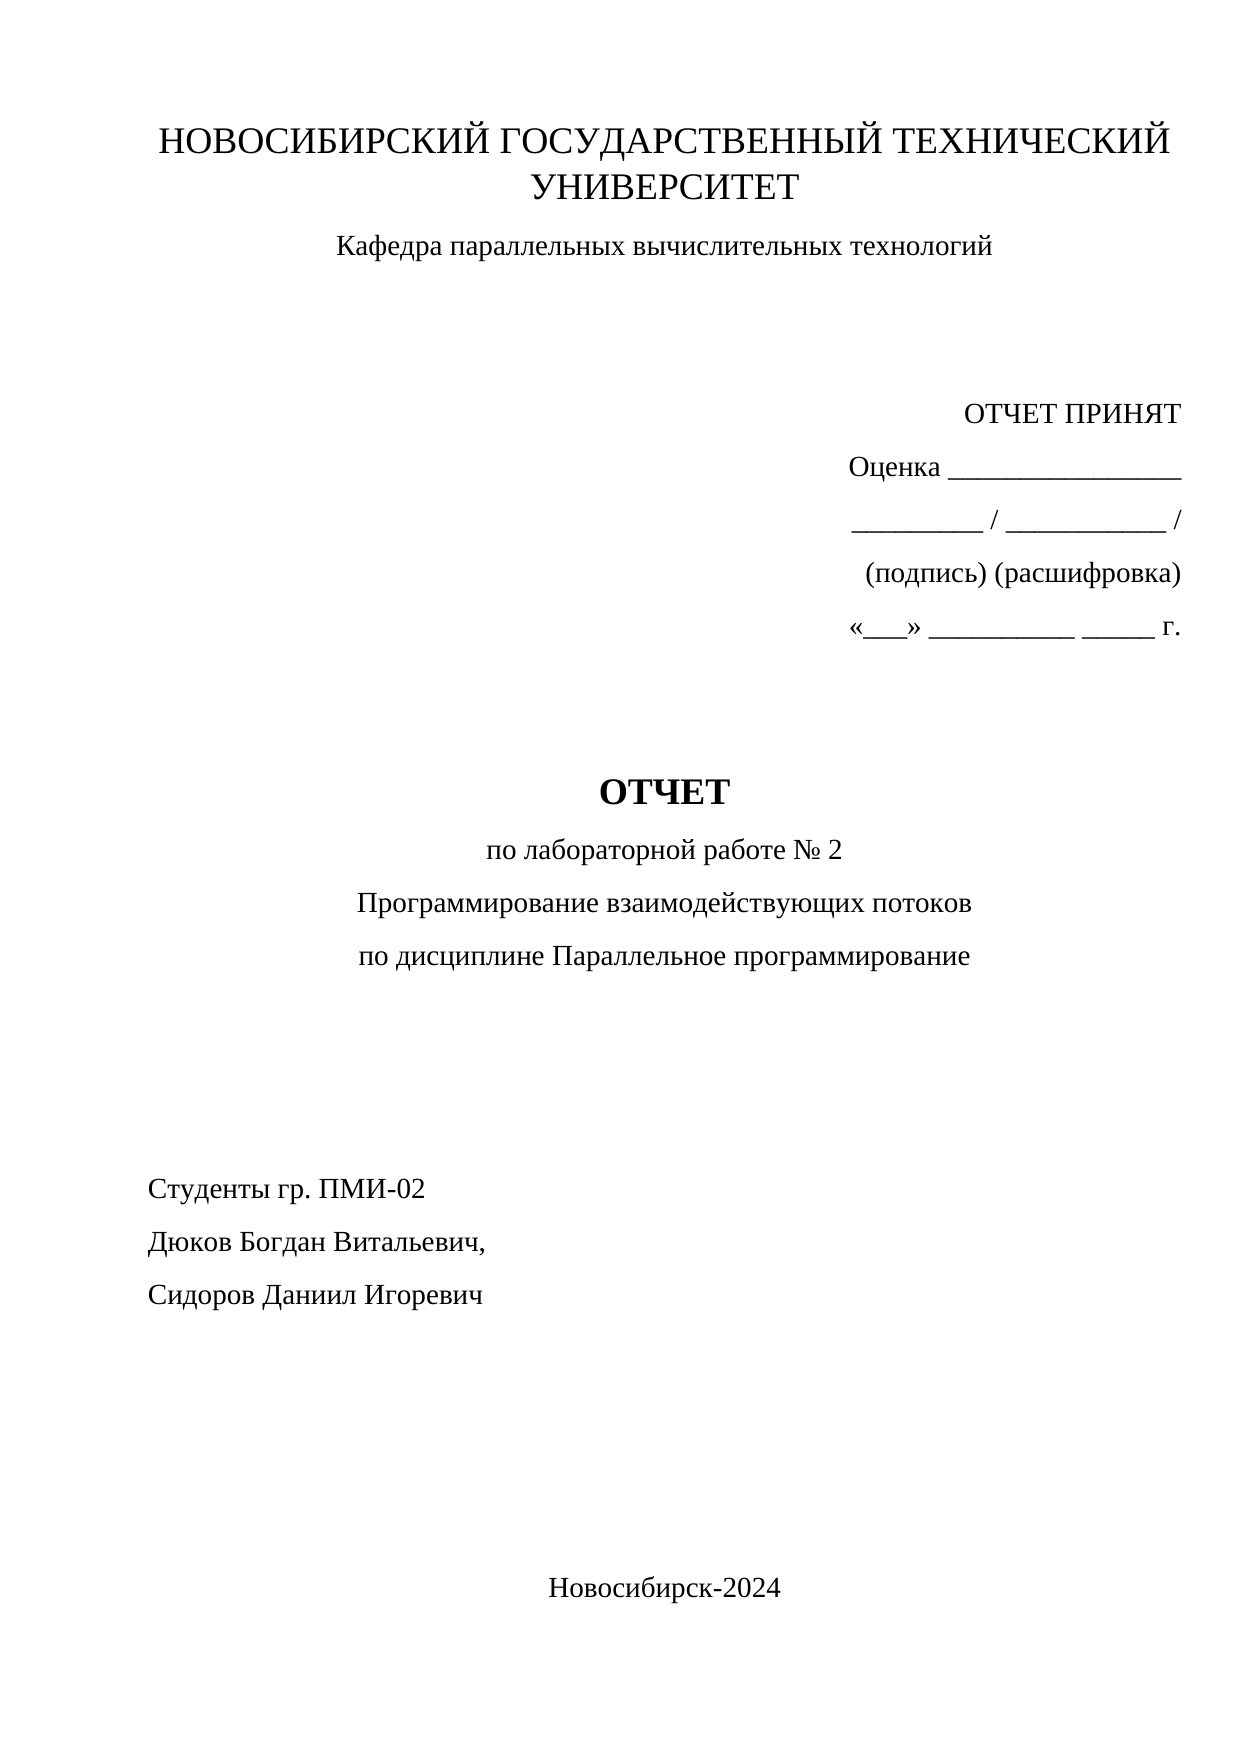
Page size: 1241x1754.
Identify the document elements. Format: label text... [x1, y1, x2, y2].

text (подпись) (расшифровка) [148, 555, 1181, 589]
text Студенты гр. ПМИ-02 [148, 1171, 1181, 1205]
text Кафедра параллельных вычислительных технологий [148, 228, 1181, 261]
text Сидоров Даниил Игоревич [148, 1277, 1181, 1310]
text «___» __________ _____ г. [223, 608, 1181, 641]
text _________ / ___________ / [148, 502, 1181, 536]
text Новосибирск-2024 [148, 1570, 1181, 1603]
text Программирование взаимодействующих потоков [148, 885, 1181, 919]
text ОТЧЕТ ПРИНЯТ [148, 397, 1181, 430]
text по дисциплине Параллельное программирование [148, 938, 1181, 971]
text Дюков Богдан Витальевич, [148, 1224, 1181, 1257]
text НОВОСИБИРСКИЙ ГОСУДАРСТВЕННЫЙ ТЕХНИЧЕСКИЙ УНИВЕРСИТЕТ [148, 118, 1181, 208]
text ОТЧЕТ [148, 769, 1181, 812]
text по лабораторной работе № 2 [148, 832, 1181, 866]
text Оценка ________________ [148, 449, 1181, 483]
